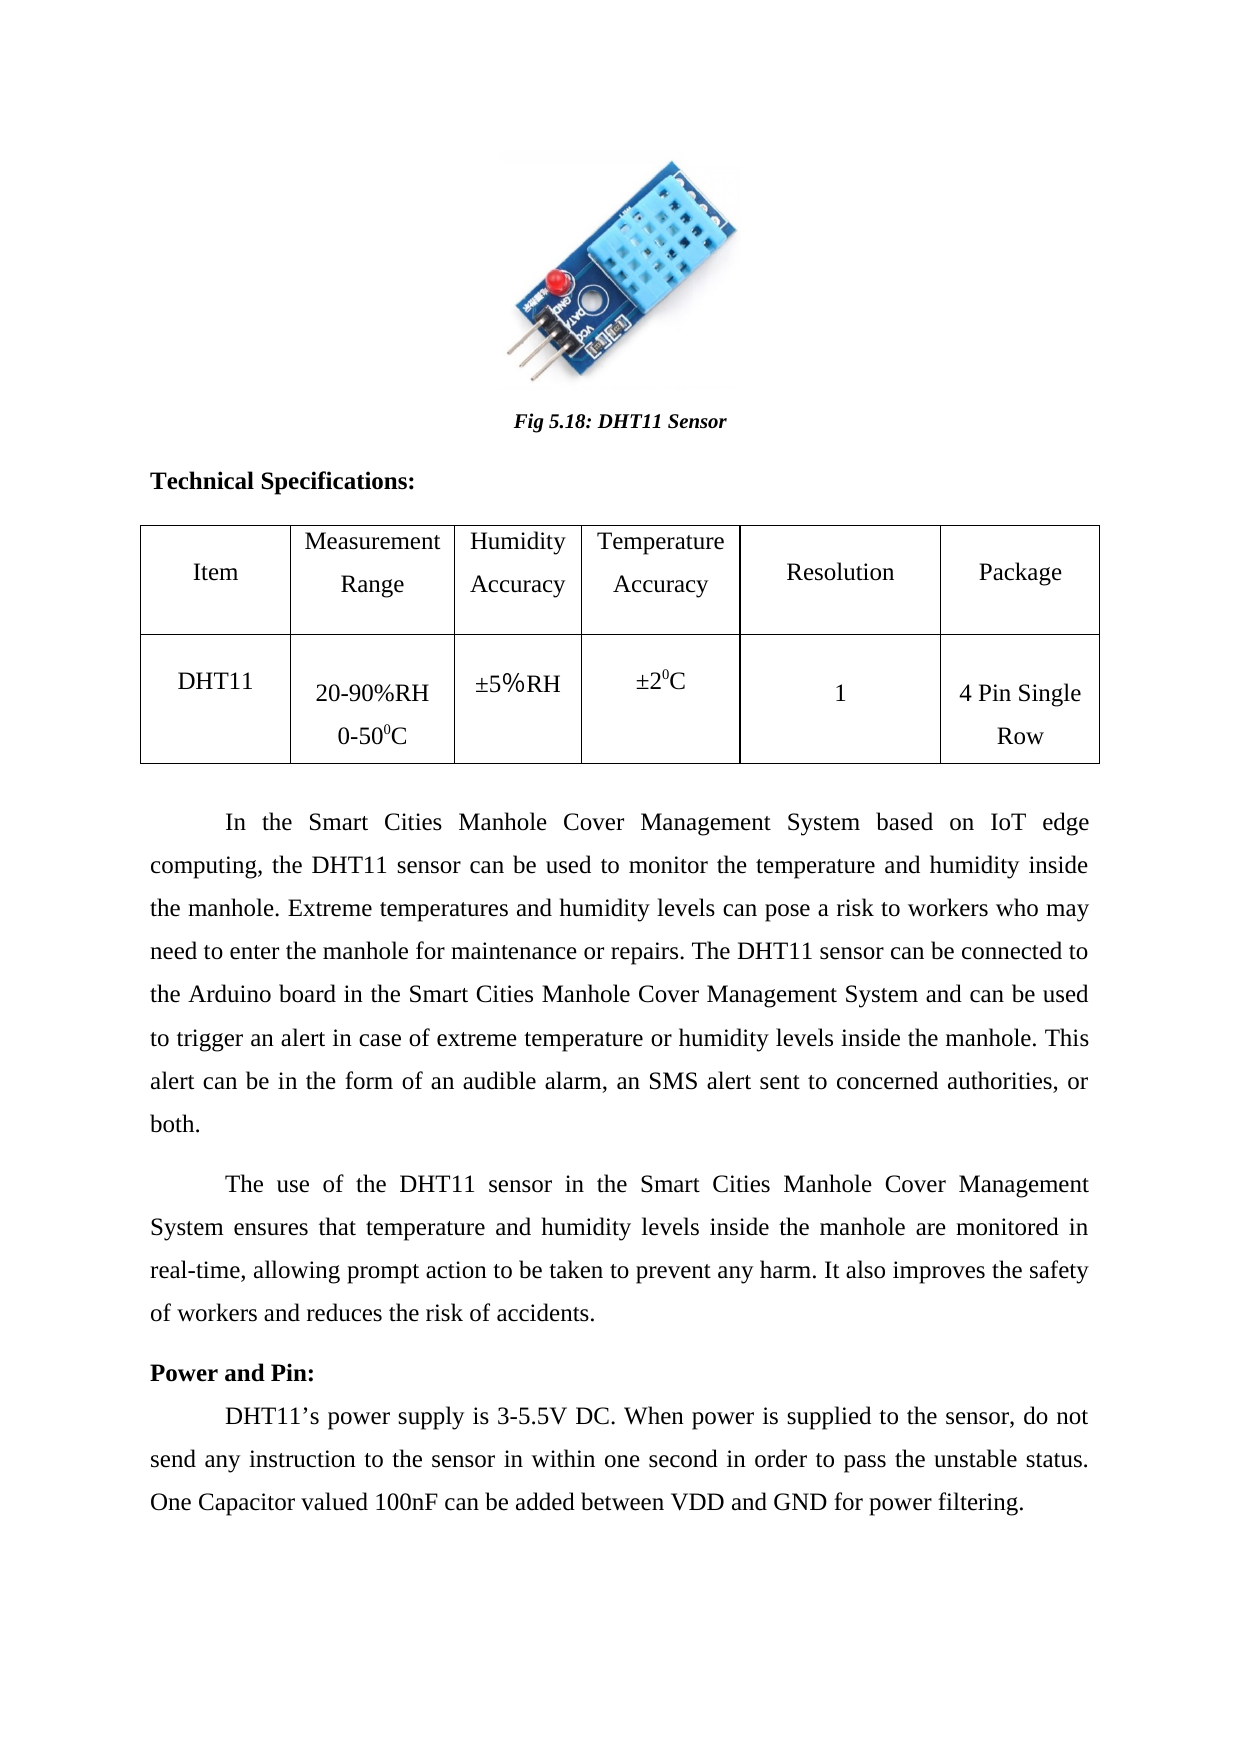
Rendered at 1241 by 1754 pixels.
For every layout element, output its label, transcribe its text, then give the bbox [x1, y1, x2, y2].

text Power and Pin: [150, 1358, 1090, 1387]
table_header Measurement Range [291, 526, 454, 634]
table_cell 4 Pin Single Row [941, 635, 1099, 763]
text In the Smart Cities Manhole Cover Management System based on IoT edge computing, the DHT11 sensor can be used to monitor the temperature and humidity inside the manhole. Extreme temperatures and humidity levels can pose a risk to workers who may need to enter the manhole for maintenance or repairs. The DHT11 sensor can be connected to the Arduino board in the Smart Cities Manhole Cover Management System and can be used to trigger an alert in case of extreme temperature or humidity levels inside the manhole. This alert can be in the form of an audible alarm, an SMS alert sent to concerned authorities, or both. [150, 807, 1090, 1138]
table_header Package [941, 526, 1099, 634]
table_cell 1 [741, 635, 940, 763]
text Fig 5.18: DHT11 Sensor [150, 409, 1090, 433]
text The use of the DHT11 sensor in the Smart Cities Manhole Cover Management System ensures that temperature and humidity levels inside the manhole are monitored in real-time, allowing prompt action to be taken to prevent any harm. It also improves the safety of workers and reduces the risk of accidents. [150, 1169, 1090, 1327]
table_header Temperature Accuracy [582, 526, 739, 634]
table_cell DHT11 [141, 635, 290, 763]
table_header Item [141, 526, 290, 634]
table_header Humidity Accuracy [455, 526, 581, 634]
table_cell 20-90%RH 0-500C [291, 635, 454, 763]
table_cell ±5％RH [455, 635, 581, 763]
table_cell ±20C [582, 635, 739, 763]
text DHT11’s power supply is 3-5.5V DC. When power is supplied to the sensor, do not send any instruction to the sensor in within one second in order to pass the unstable status. One Capacitor valued 100nF can be added between VDD and GND for power filtering. [150, 1401, 1090, 1516]
picture [499, 150, 742, 391]
table_header Resolution [741, 526, 940, 634]
subtitle Technical Specifications: [150, 466, 1090, 495]
